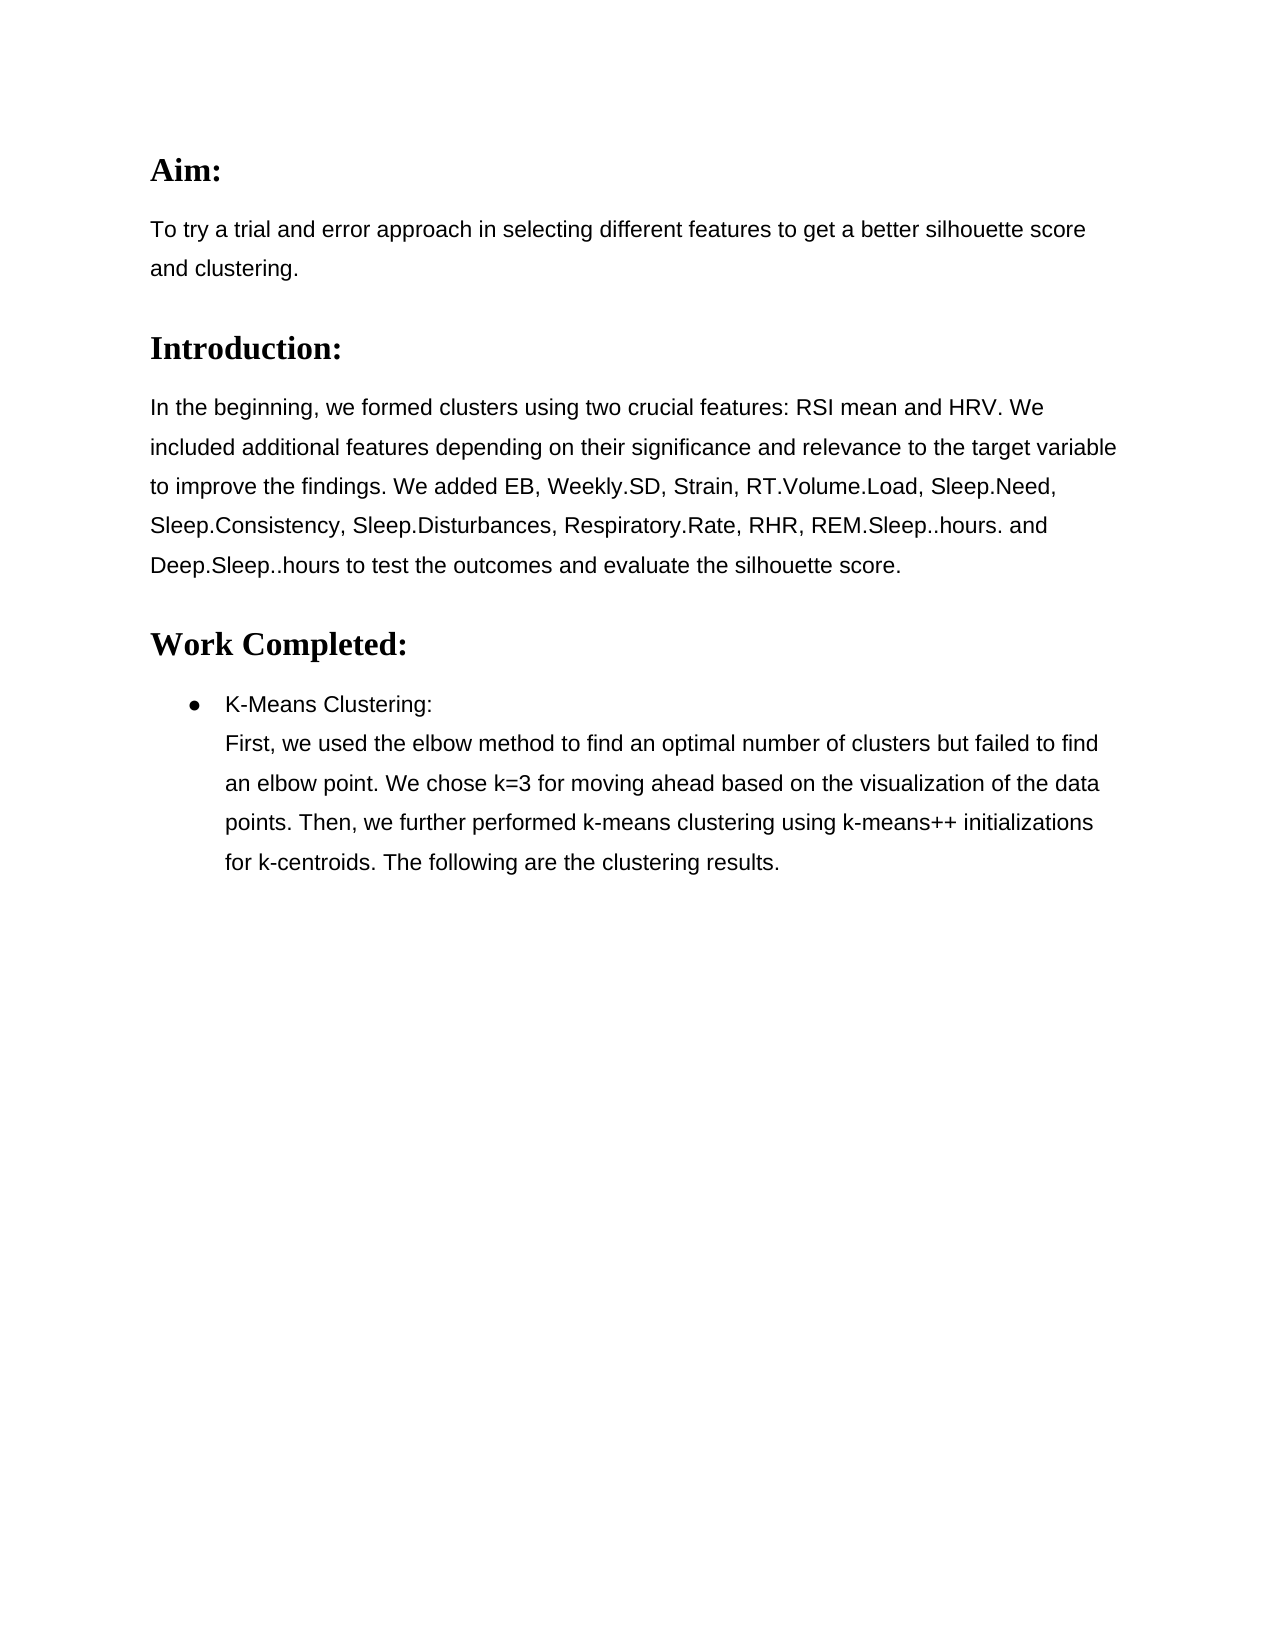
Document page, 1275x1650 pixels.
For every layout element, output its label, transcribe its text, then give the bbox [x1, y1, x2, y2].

subtitle Introduction: [150, 328, 1125, 366]
text First, we used the elbow method to find an optimal number of clusters but failed to find an elbow point. We chose k=3 for moving ahead based on the visualization of the data points. Then, we further performed k-means clustering using k-means++ initializations for k-centroids. The following are the clustering results. [225, 730, 1125, 875]
subtitle Aim: [150, 150, 1125, 188]
text In the beginning, we formed clusters using two crucial features: RSI mean and HRV. We included additional features depending on their significance and relevance to the target variable to improve the findings. We added EB, Weekly.SD, Strain, RT.Volume.Load, Sleep.Need, Sleep.Consistency, Sleep.Disturbances, Respiratory.Rate, RHR, REM.Sleep..hours. and Deep.Sleep..hours to test the outcomes and evaluate the silhouette score. [150, 394, 1125, 578]
subtitle Work Completed: [150, 625, 1125, 663]
text To try a trial and error approach in selecting different features to get a better silhouette score and clustering. [150, 216, 1125, 282]
list K-Means Clustering: [187, 691, 1125, 717]
